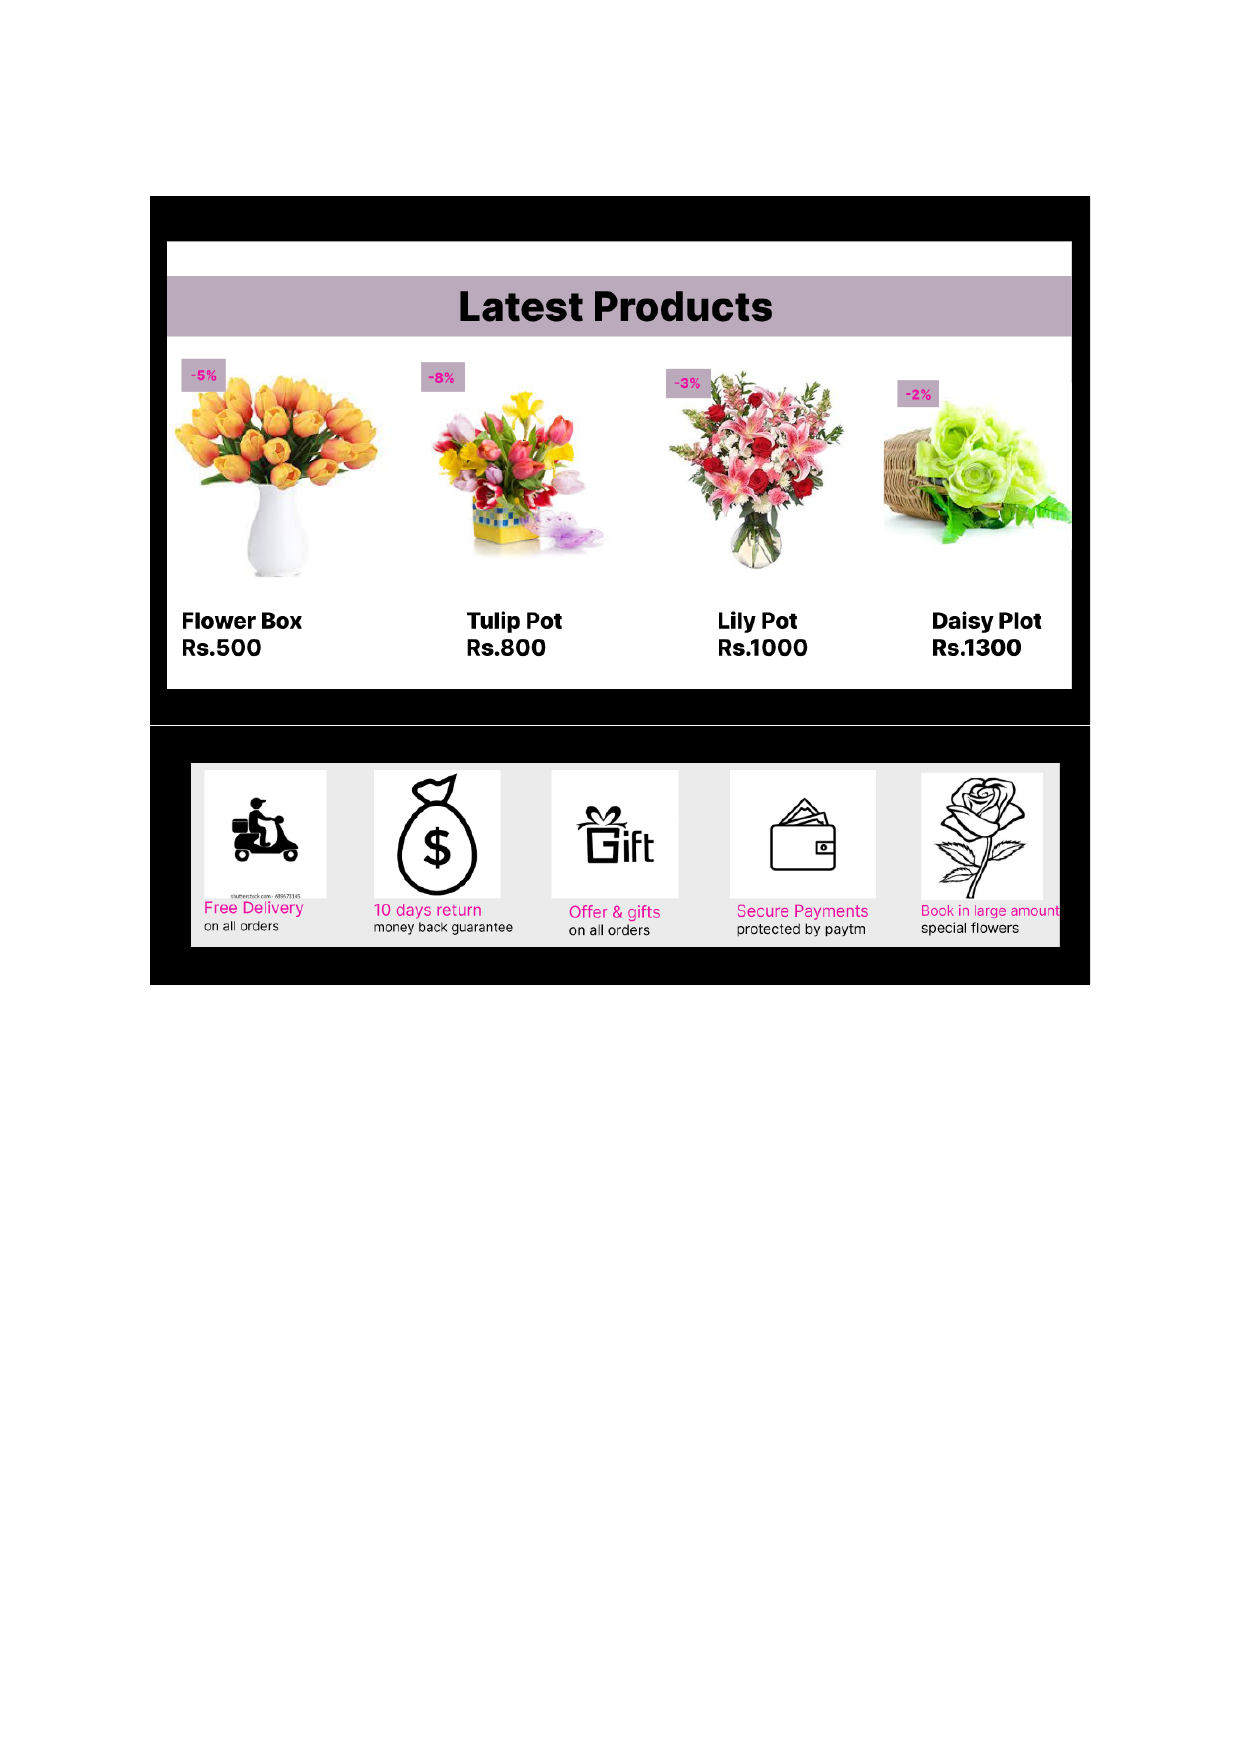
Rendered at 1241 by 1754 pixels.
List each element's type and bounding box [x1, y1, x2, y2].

picture [150, 196, 1091, 725]
picture [150, 726, 1091, 985]
